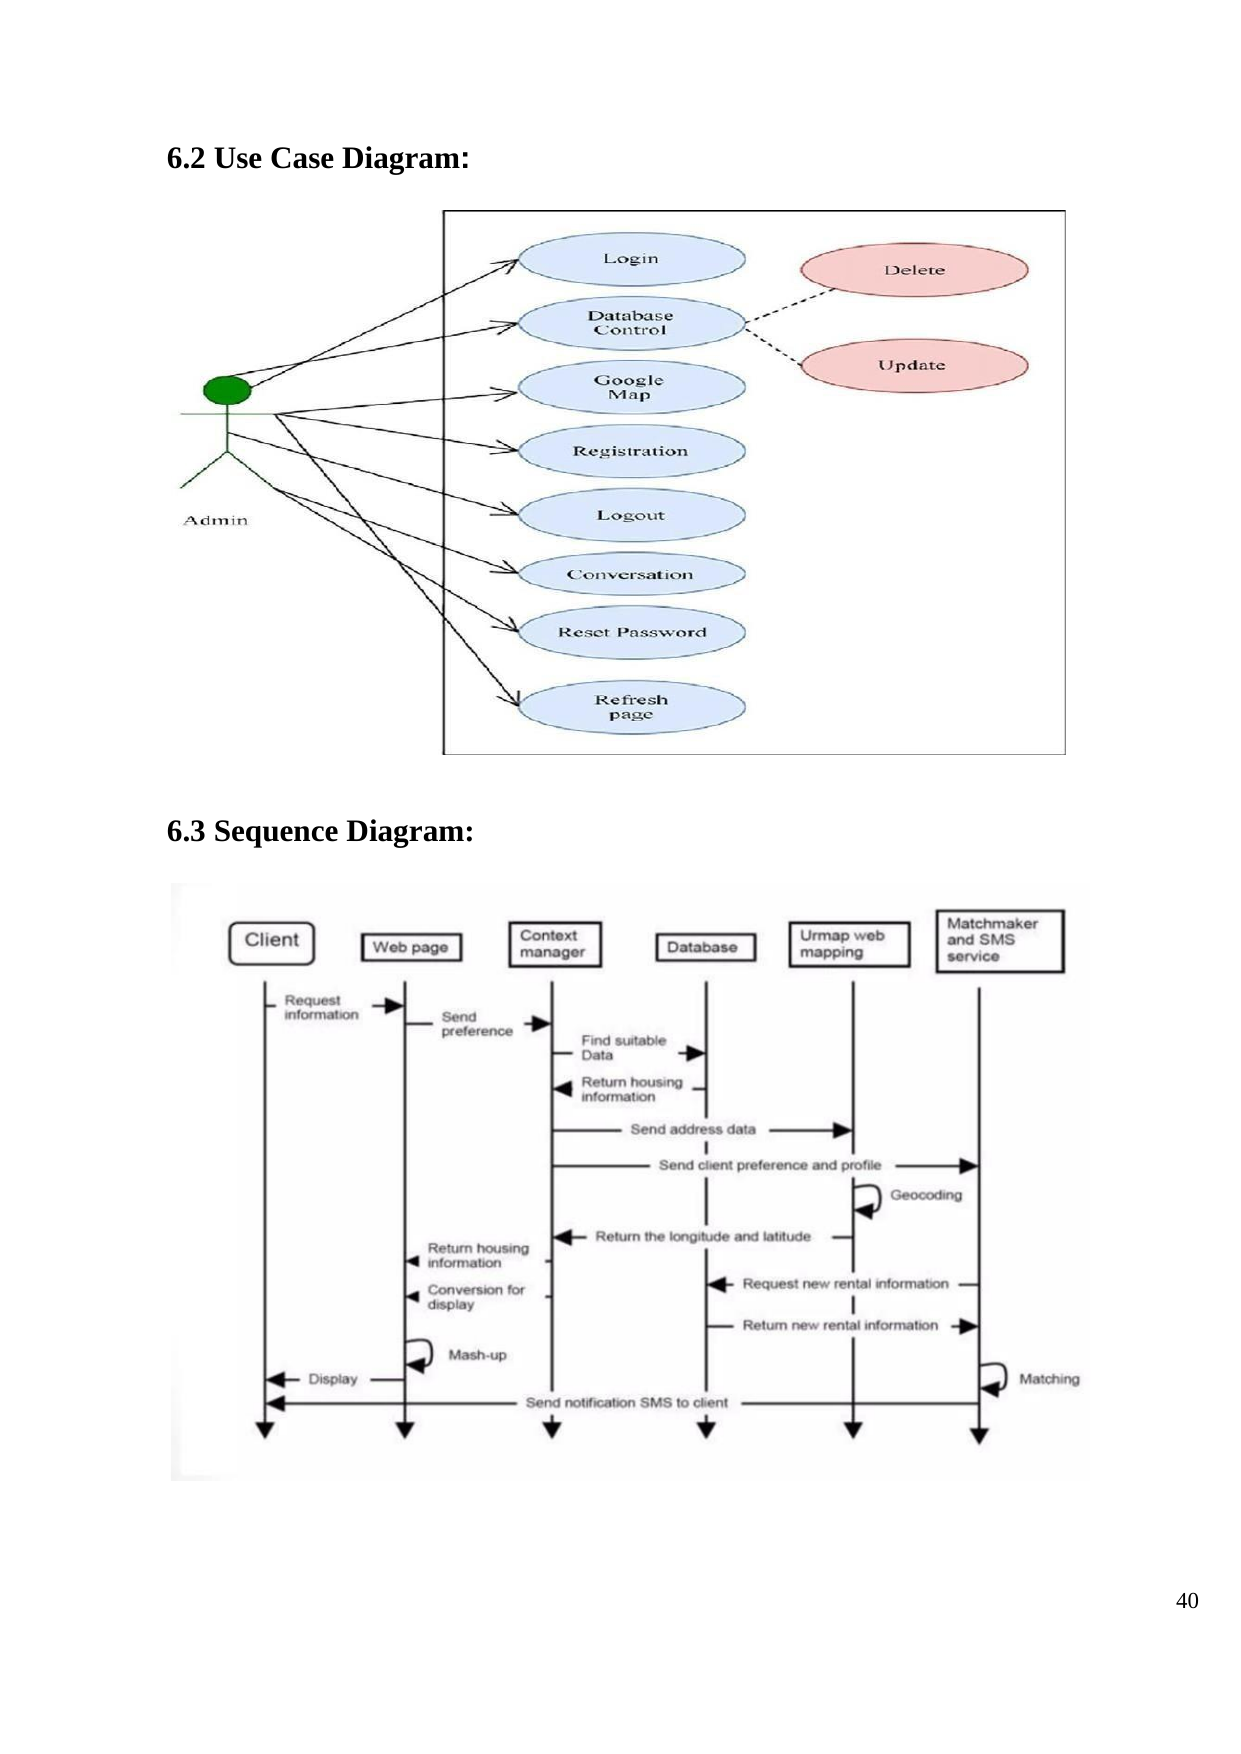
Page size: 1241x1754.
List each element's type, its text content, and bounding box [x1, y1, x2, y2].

picture [170, 210, 1066, 755]
list Use Case Diagram: [167, 139, 1198, 176]
subtitle Sequence Diagram: [167, 812, 1198, 848]
picture [170, 883, 1091, 1481]
